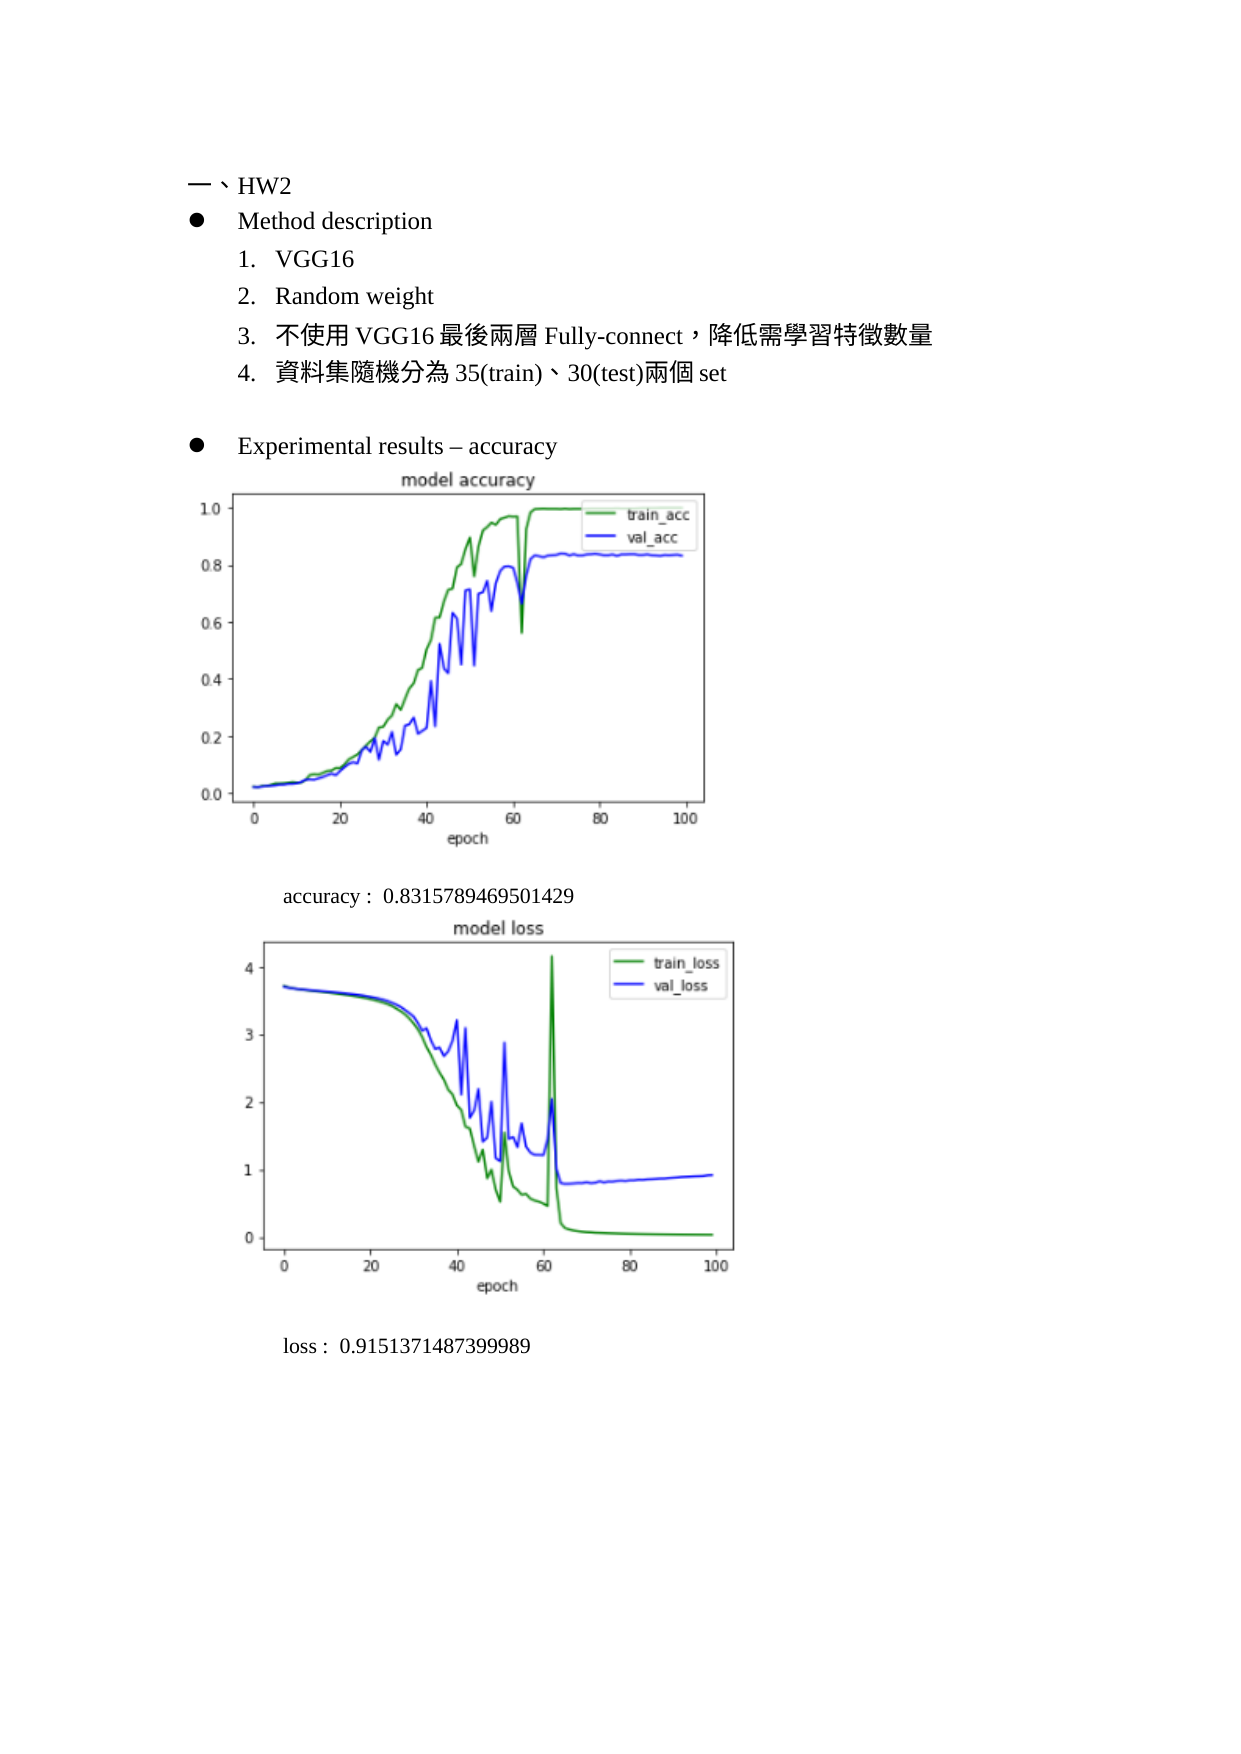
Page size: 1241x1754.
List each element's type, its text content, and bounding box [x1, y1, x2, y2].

picture [187, 464, 735, 860]
text loss : 0.9151371487399989 [187, 1327, 1053, 1364]
list Method description [187, 202, 1053, 239]
list VGG16 [237, 239, 1053, 277]
list 資料集隨機分為35(train)、30(test)兩個set [237, 352, 1053, 389]
picture [237, 914, 758, 1309]
list Random weight [237, 277, 1053, 314]
list 不使用VGG16最後兩層Fully-connect，降低需學習特徵數量 [237, 314, 1053, 352]
text accuracy : 0.8315789469501429 [187, 877, 1053, 914]
text 一、HW2 [187, 164, 1053, 202]
list Experimental results – accuracy [187, 427, 1053, 464]
